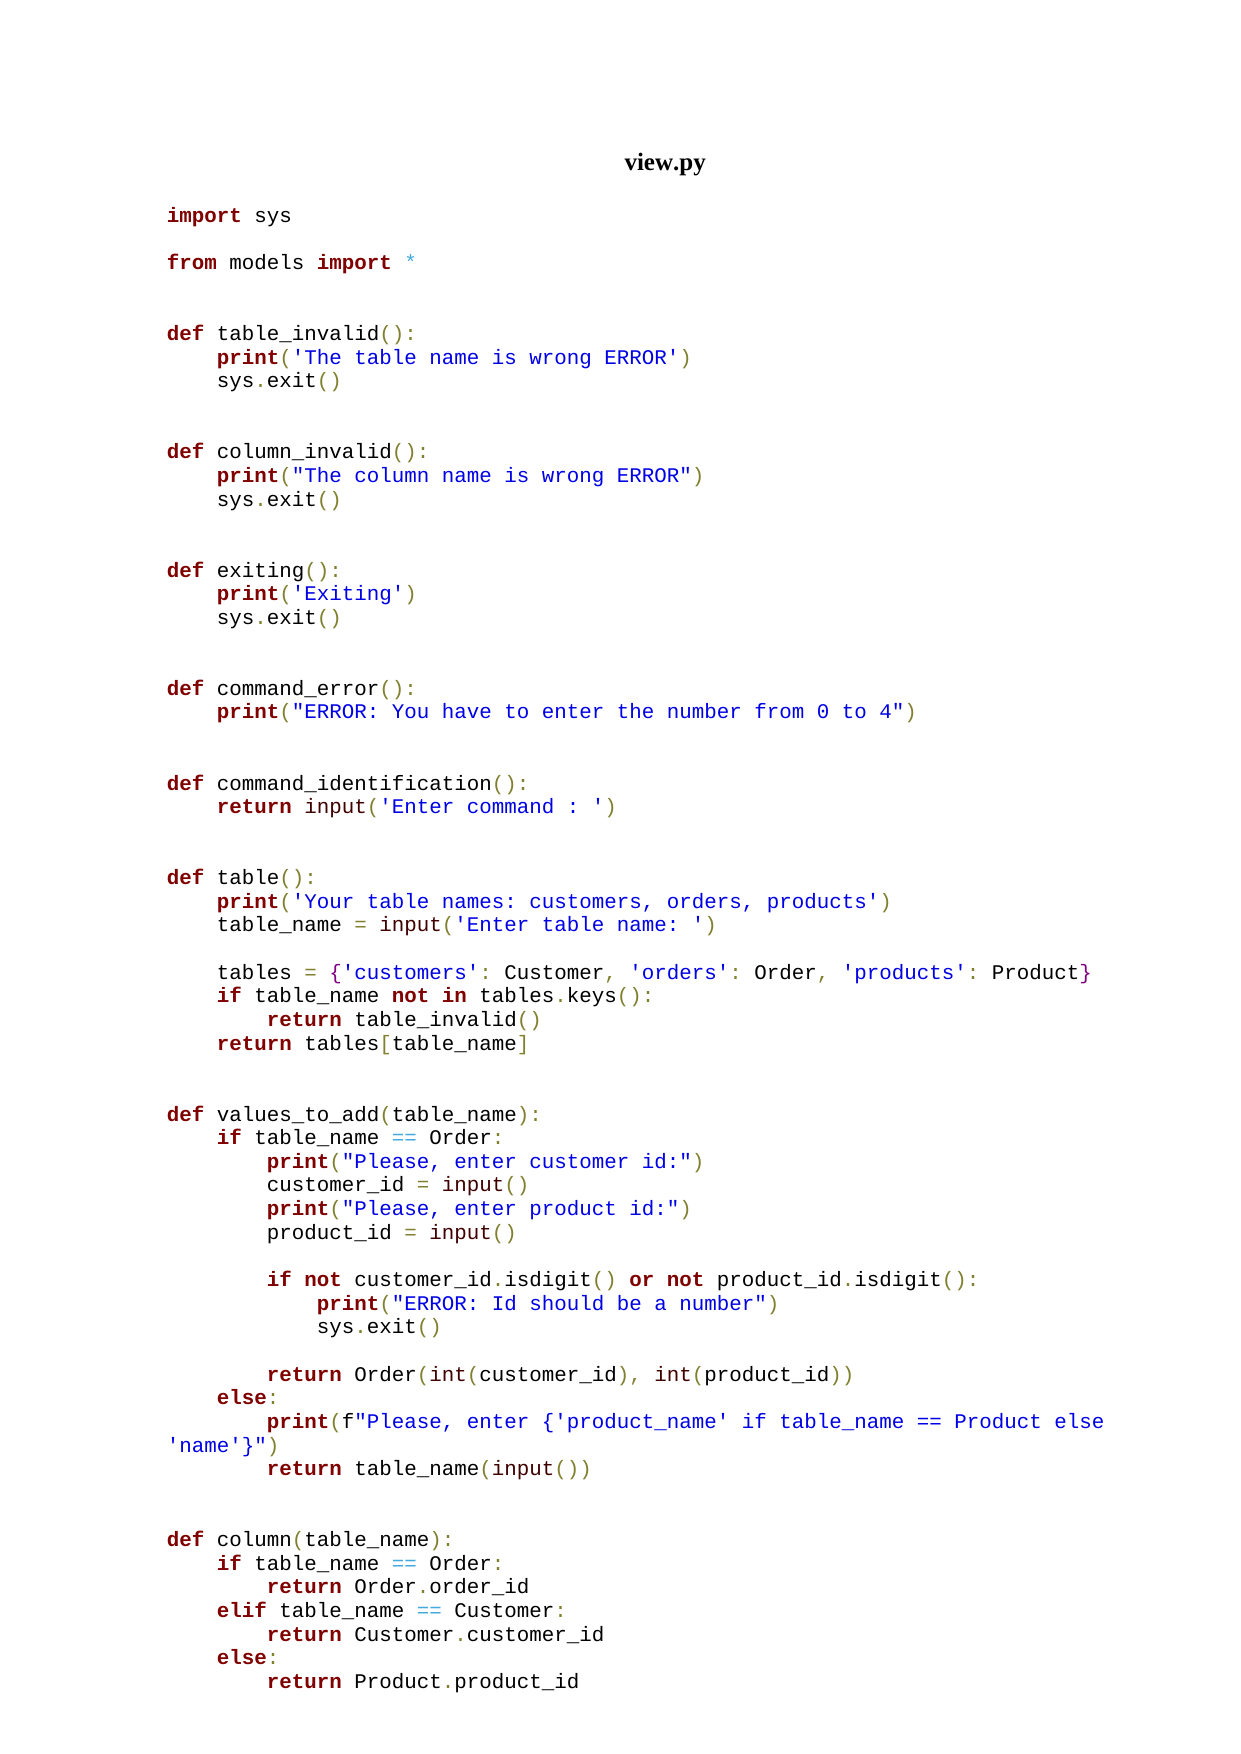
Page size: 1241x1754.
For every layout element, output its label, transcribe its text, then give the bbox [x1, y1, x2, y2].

text def command_error(): [167, 678, 1163, 702]
text sys.exit() [167, 489, 1163, 512]
text print("The column name is wrong ERROR") [167, 465, 1163, 489]
text elif table_name == Customer: [167, 1600, 1163, 1624]
text def column_invalid(): [167, 441, 1163, 465]
text print('The table name is wrong ERROR') [167, 347, 1163, 371]
text print("Please, enter product id:") [167, 1198, 1163, 1222]
text return tables[table_name] [167, 1033, 1163, 1056]
text return table_name(input()) [167, 1458, 1163, 1482]
text print('Your table names: customers, orders, products') [167, 891, 1163, 914]
text def exiting(): [167, 560, 1163, 583]
text else: [167, 1387, 1163, 1411]
text view.py [167, 147, 1163, 176]
text else: [167, 1647, 1163, 1671]
text print("ERROR: Id should be a number") [167, 1293, 1163, 1316]
text if table_name == Order: [167, 1127, 1163, 1151]
text return Customer.customer_id [167, 1624, 1163, 1647]
text table_name = input('Enter table name: ') [167, 914, 1163, 938]
text import sys [167, 205, 1163, 229]
text return Order(int(customer_id), int(product_id)) [167, 1364, 1163, 1387]
text print('Exiting') [167, 583, 1163, 607]
text print("Please, enter customer id:") [167, 1151, 1163, 1174]
text def command_identification(): [167, 772, 1163, 796]
text print(f"Please, enter {'product_name' if table_name == Product else 'name'}") [167, 1411, 1163, 1458]
text customer_id = input() [167, 1174, 1163, 1198]
text if not customer_id.isdigit() or not product_id.isdigit(): [167, 1269, 1163, 1293]
text tables = {'customers': Customer, 'orders': Order, 'products': Product} [167, 962, 1163, 985]
text return Order.order_id [167, 1576, 1163, 1600]
text if table_name == Order: [167, 1553, 1163, 1576]
text print("ERROR: You have to enter the number from 0 to 4") [167, 702, 1163, 725]
text return input('Enter command : ') [167, 796, 1163, 820]
text sys.exit() [167, 371, 1163, 394]
text product_id = input() [167, 1222, 1163, 1245]
text return table_invalid() [167, 1009, 1163, 1033]
text sys.exit() [167, 607, 1163, 631]
text def table(): [167, 867, 1163, 891]
text def values_to_add(table_name): [167, 1103, 1163, 1127]
text sys.exit() [167, 1316, 1163, 1340]
text def table_invalid(): [167, 323, 1163, 347]
text return Product.product_id [167, 1671, 1163, 1695]
text if table_name not in tables.keys(): [167, 985, 1163, 1009]
text from models import * [167, 252, 1163, 276]
text def column(table_name): [167, 1529, 1163, 1553]
